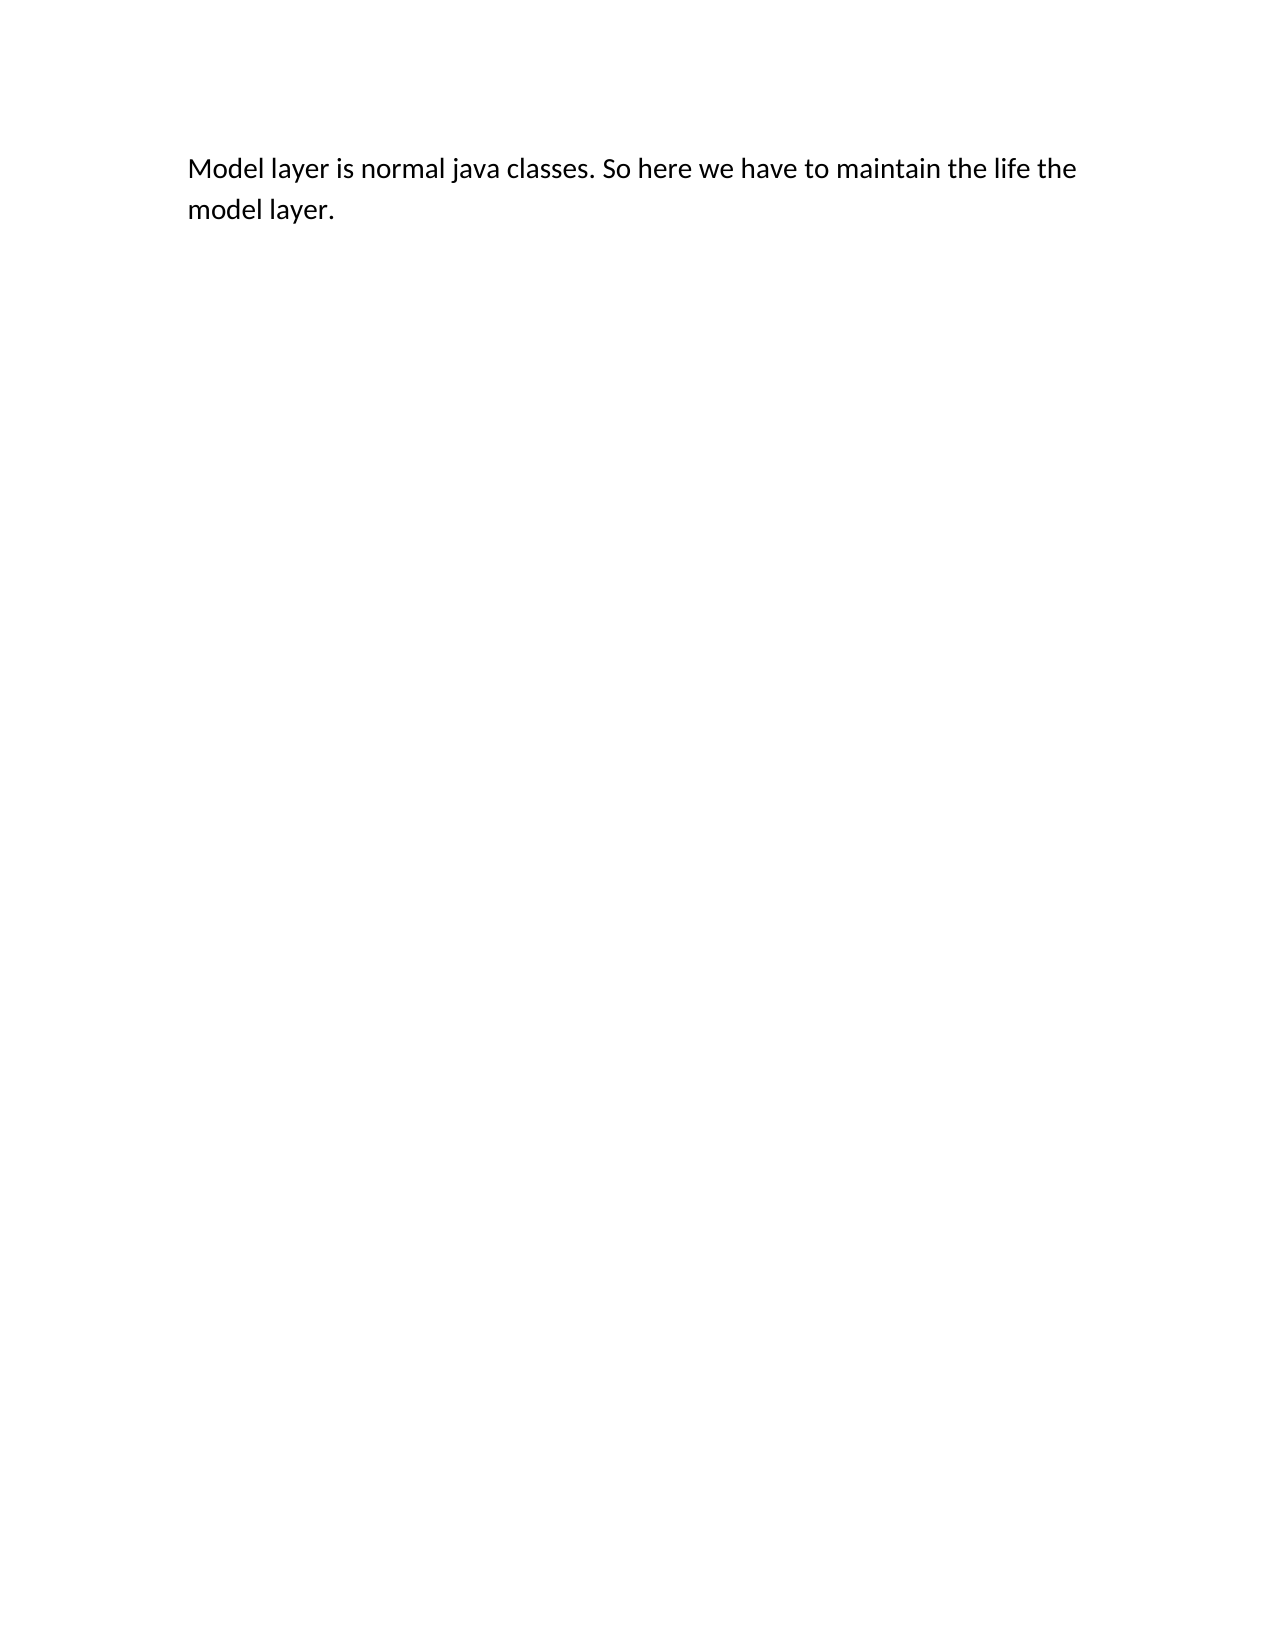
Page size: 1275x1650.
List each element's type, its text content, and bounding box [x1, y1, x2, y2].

text Model layer is normal java classes. So here we have to maintain the life the model layer. [187, 150, 1125, 227]
